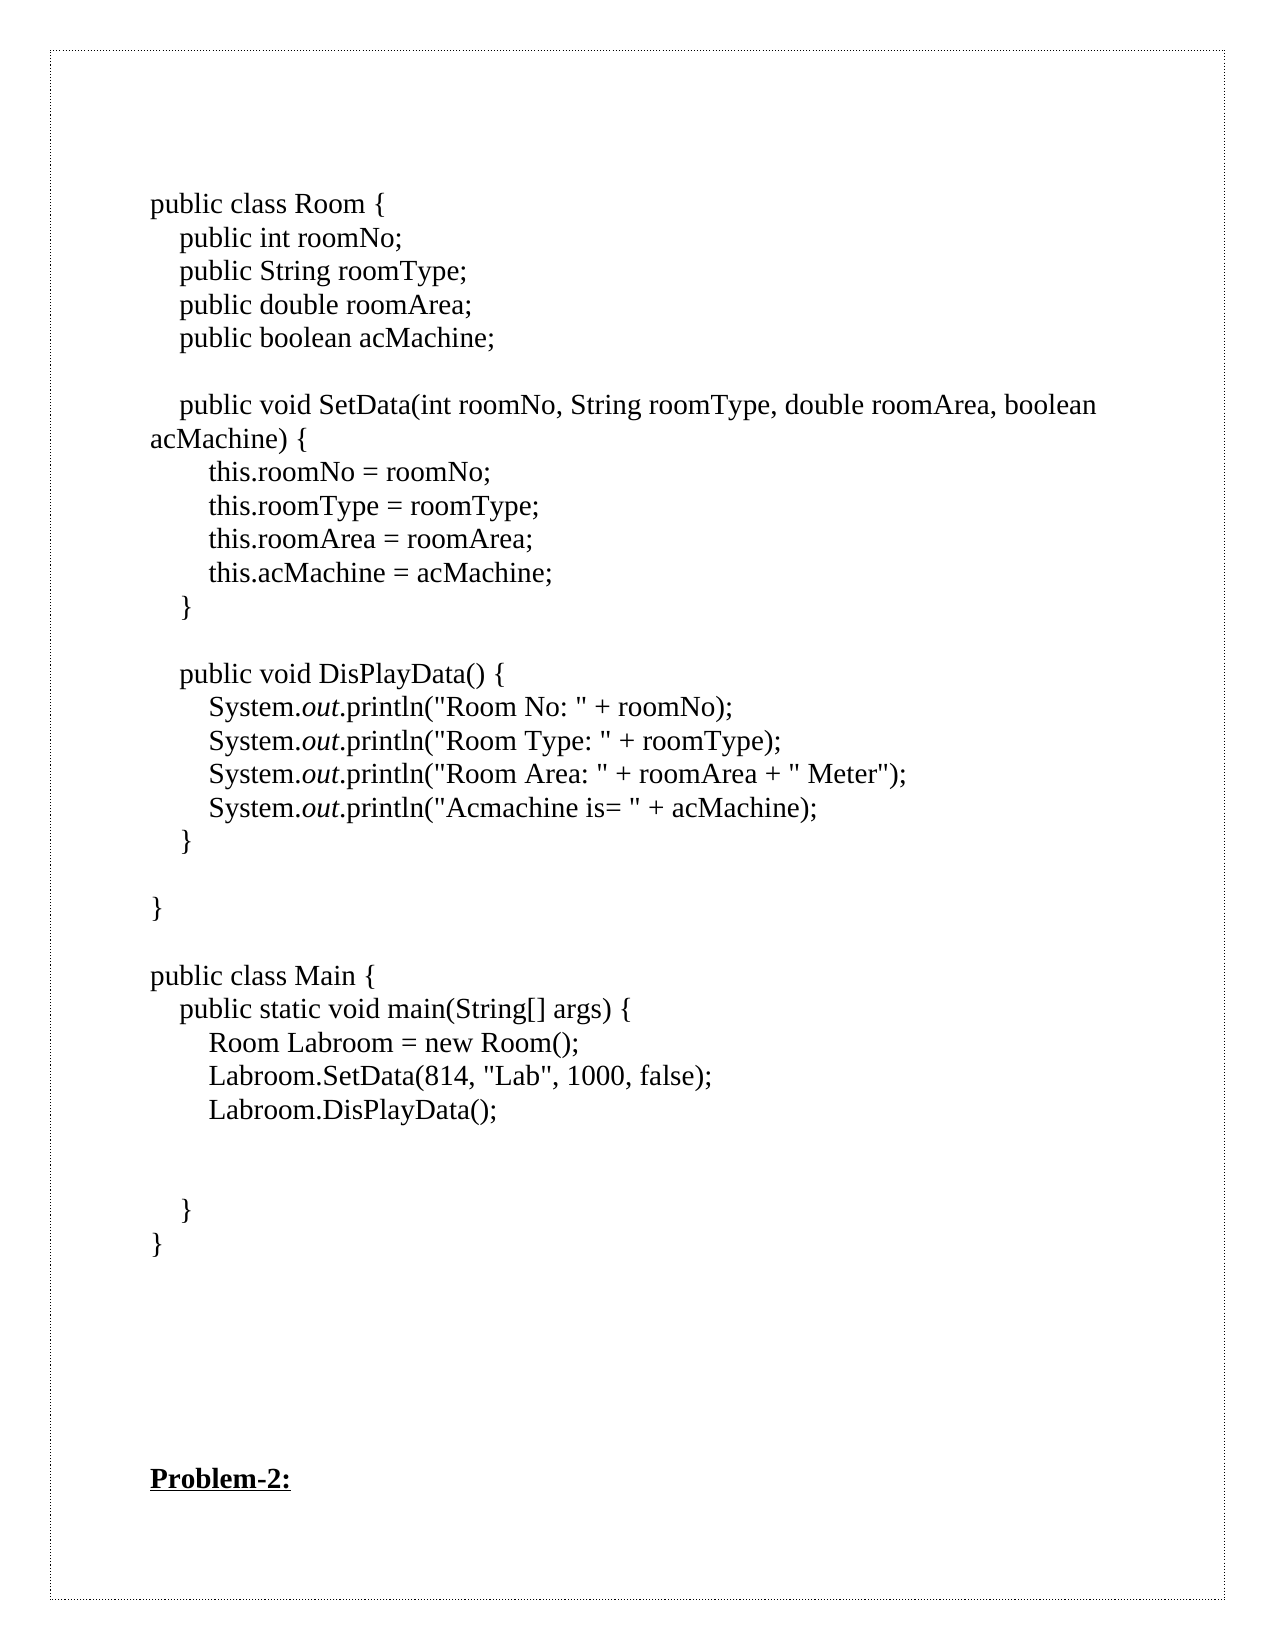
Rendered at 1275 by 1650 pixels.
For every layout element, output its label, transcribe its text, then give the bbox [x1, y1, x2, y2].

text public class Room { public int roomNo; public String roomType; public double roomArea; public boolean acMachine; public void SetData(int roomNo, String roomType, double roomArea, boolean acMachine) { this.roomNo = roomNo; this.roomType = roomType; this.roomArea = roomArea; this.acMachine = acMachine; } public void DisPlayData() { System.out.println("Room No: " + roomNo); System.out.println("Room Type: " + roomType); System.out.println("Room Area: " + roomArea + " Meter"); System.out.println("Acmachine is= " + acMachine); } } [150, 186, 1125, 924]
text Problem-2: [150, 1461, 1125, 1494]
text public class Main { public static void main(String[] args) { Room Labroom = new Room(); Labroom.SetData(814, "Lab", 1000, false); Labroom.DisPlayData(); } } [150, 958, 1125, 1259]
